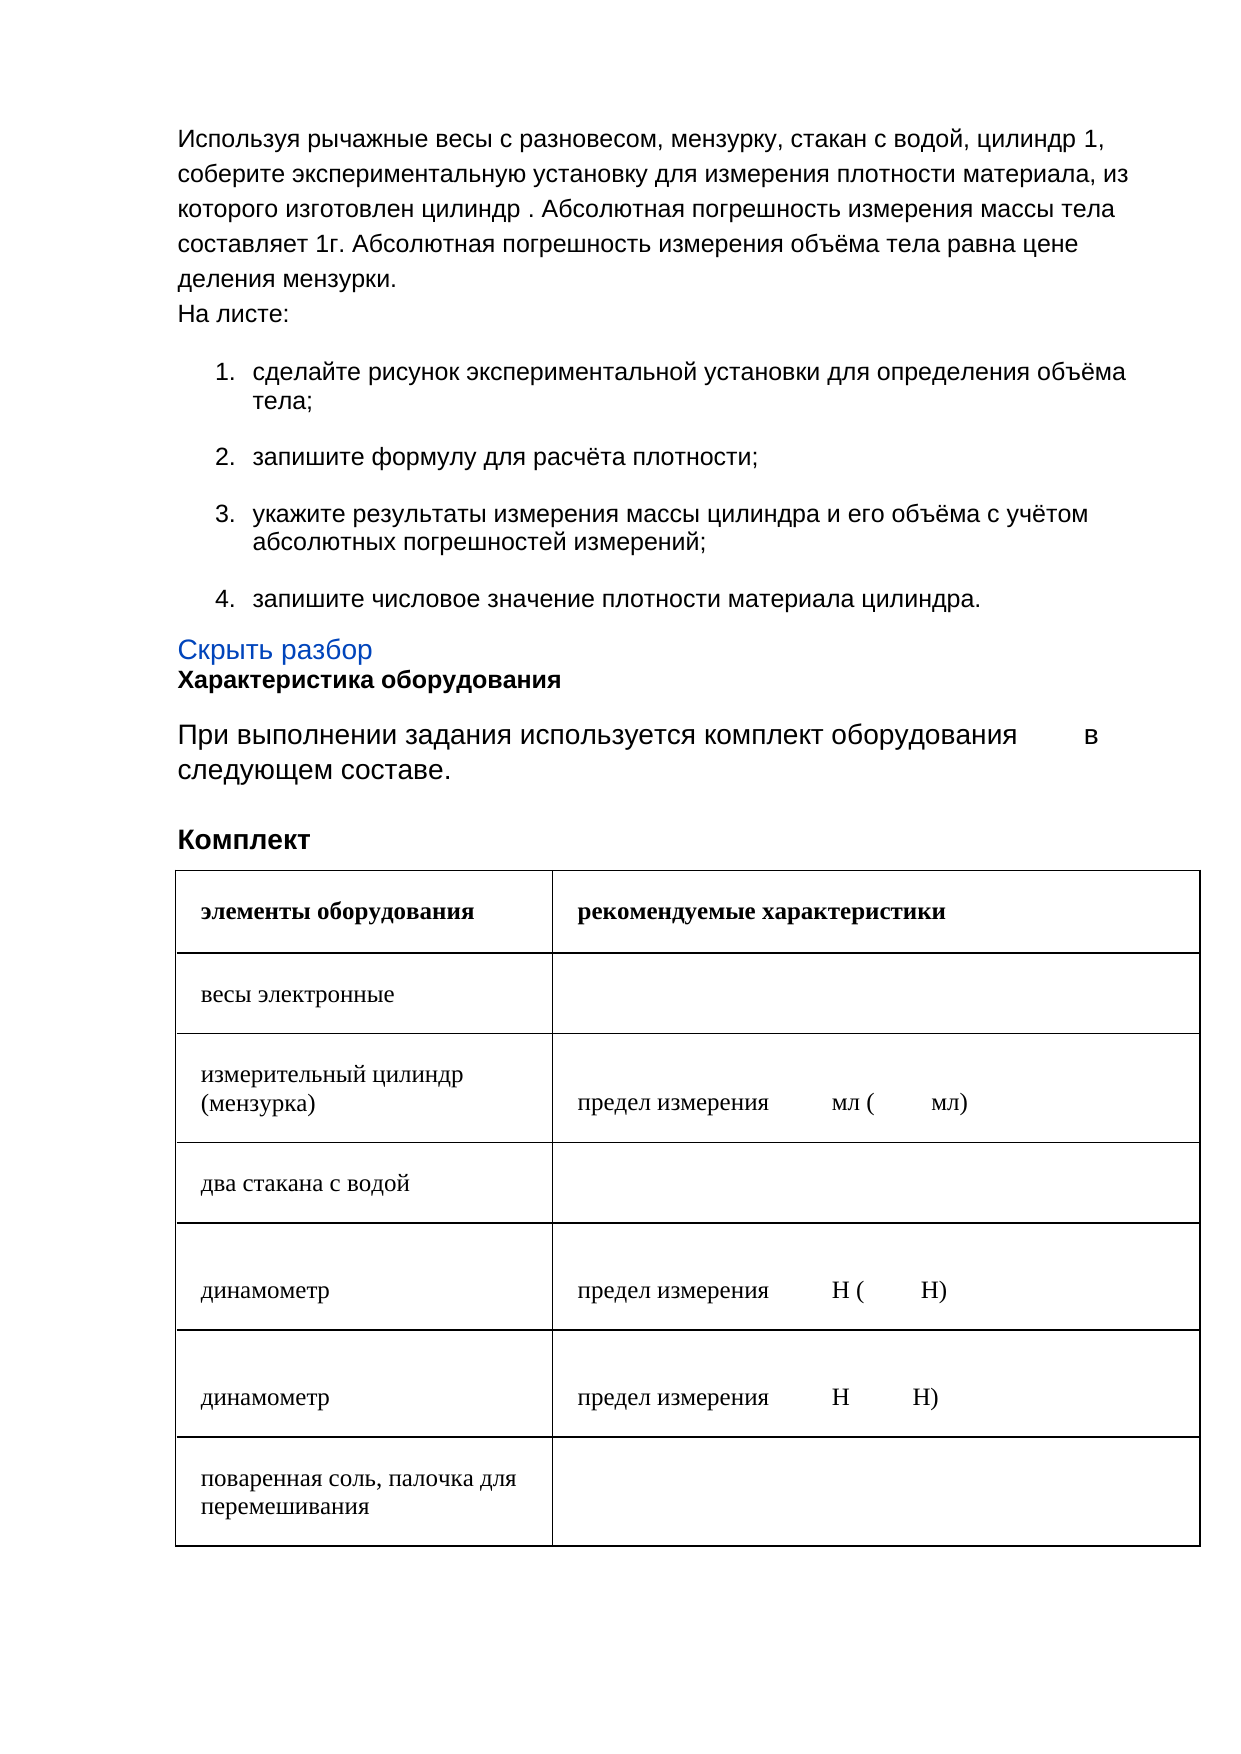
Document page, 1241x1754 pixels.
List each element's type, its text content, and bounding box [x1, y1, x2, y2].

text При выполнении задания используется комплект оборудования в следующем составе. [177, 694, 1152, 785]
table_cell предел измерения мл ( мл) [553, 1034, 1199, 1142]
text Используя рычажные весы с разновесом, мензурку, стакан с водой, цилиндр 1, соберите экспериментальную установку для измерения плотности материала, из которого изготовлен цилиндр . Абсолютная погрешность измерения массы тела составляет 1г. Абсолютная погрешность измерения объёма тела равна цене деления мензурки. [177, 118, 1152, 293]
table_cell два стакана с водой [176, 1143, 552, 1222]
table_cell измерительный цилиндр (мензурка) [176, 1034, 552, 1142]
table_cell [553, 954, 1199, 1033]
table_cell [553, 1438, 1199, 1545]
list сделайте рисунок экспериментальной установки для определения объёма тела; [215, 357, 1152, 415]
text Скрыть разбор [177, 633, 1152, 666]
table_header рекомендуемые характеристики [553, 871, 1199, 952]
list укажите результаты измерения массы цилиндра и его объёма с учётом абсолютных погрешностей измерений; [215, 498, 1152, 556]
table_cell предел измерения Н Н) [553, 1331, 1199, 1436]
table_cell динамометр [176, 1223, 552, 1329]
table_cell [553, 1143, 1199, 1222]
text Комплект [177, 799, 1152, 855]
table_header элементы оборудования [176, 871, 552, 952]
text Характеристика оборудования [177, 666, 1152, 694]
list запишите числовое значение плотности материала цилиндра. [215, 583, 1152, 612]
table_cell предел измерения Н ( Н) [553, 1224, 1199, 1329]
table_cell весы электронные [176, 953, 552, 1033]
table_cell динамометр [176, 1330, 552, 1436]
text На листе: [177, 293, 1152, 328]
list запишите формулу для расчёта плотности; [215, 442, 1152, 471]
table_cell поваренная соль, палочка для перемешивания [176, 1437, 552, 1545]
